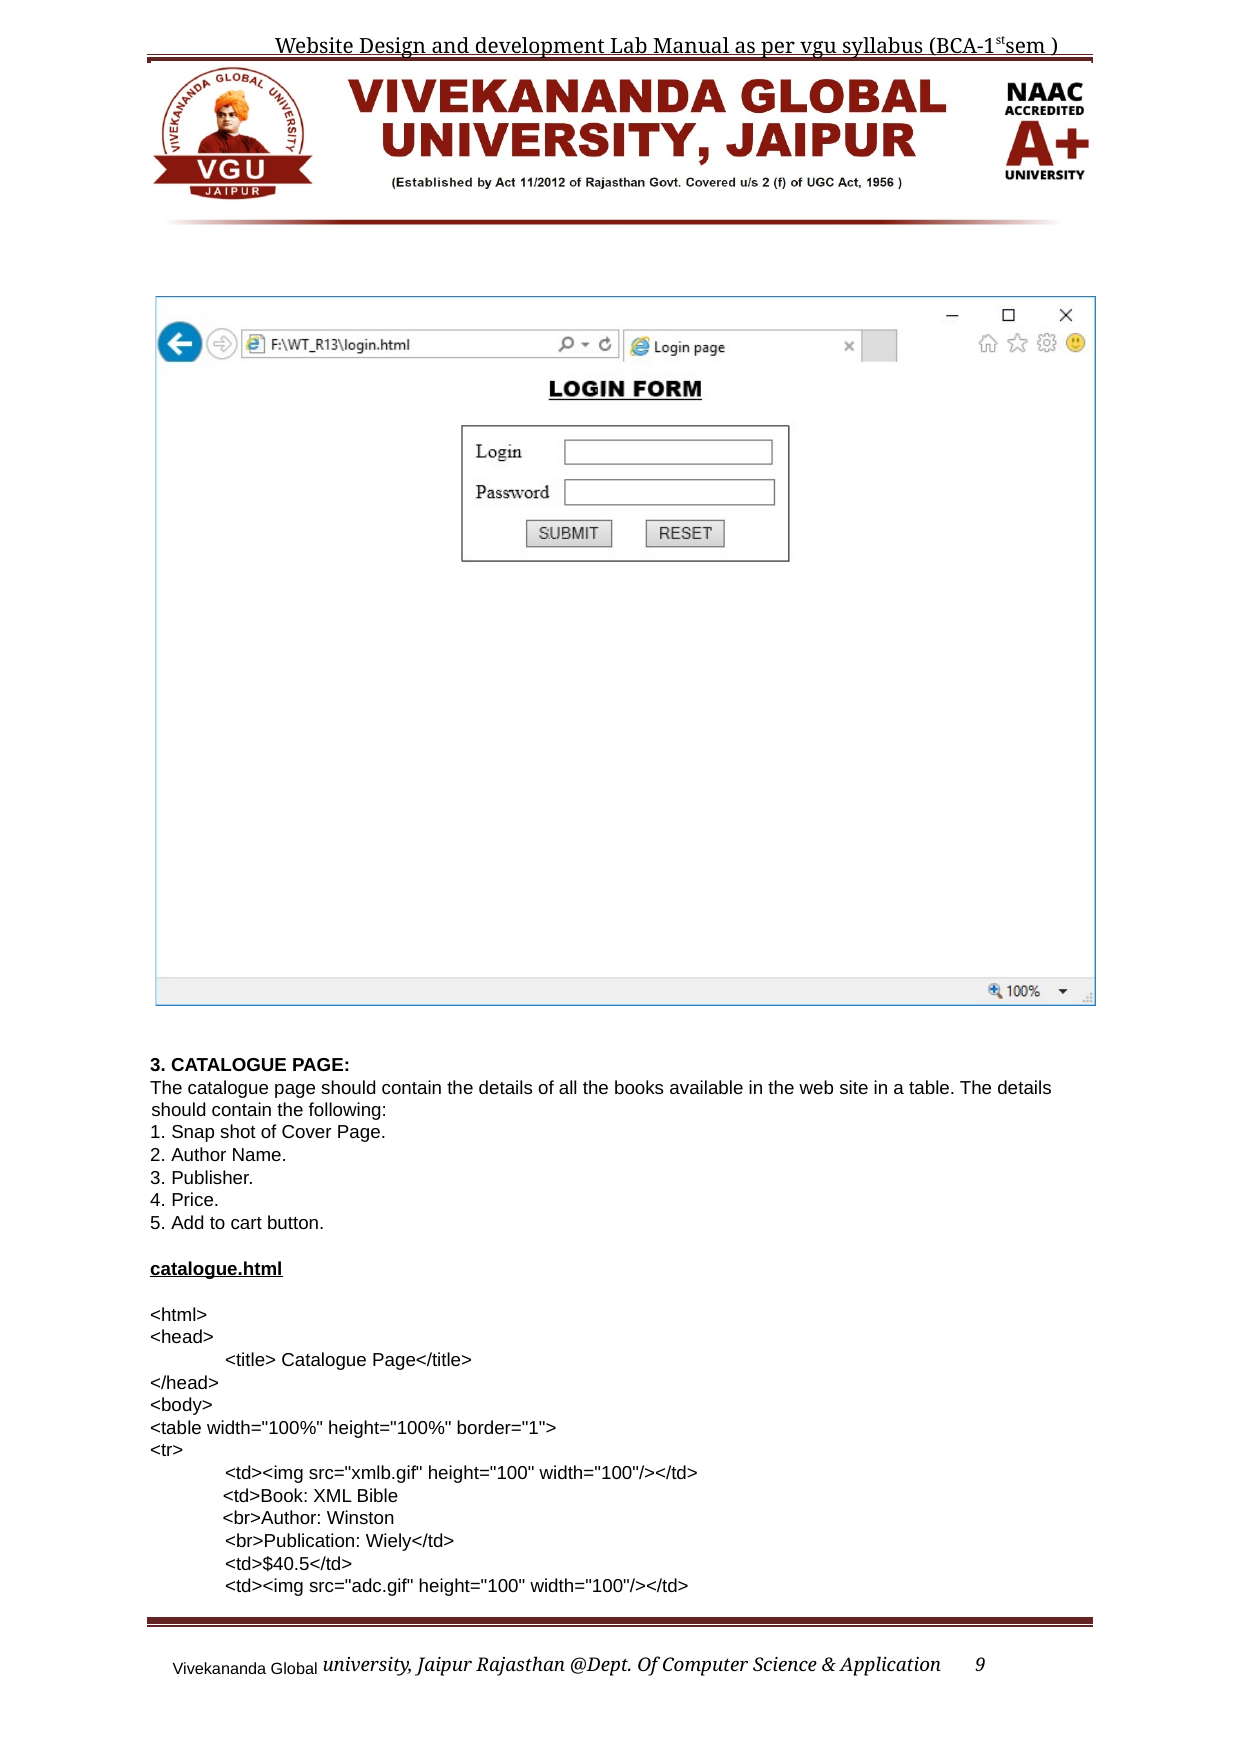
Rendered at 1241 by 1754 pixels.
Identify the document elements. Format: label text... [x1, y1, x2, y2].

text <body> [150, 1394, 1120, 1416]
text </head> [150, 1371, 1120, 1393]
text <table width="100%" height="100%" border="1"> [150, 1417, 1120, 1438]
text <tr> [150, 1439, 1120, 1461]
list Snap shot of Cover Page. [150, 1121, 1120, 1143]
text The catalogue page should contain the details of all the books available in the web site in a table. The details should contain the following: [150, 1076, 1111, 1120]
text 3. CATALOGUE PAGE: [150, 1054, 1126, 1075]
text <td><img src="adc.gif" height="100" width="100"/></td> [150, 1575, 1130, 1596]
text <td>$40.5</td> [150, 1552, 1130, 1574]
list Add to cart button. [150, 1212, 1120, 1233]
text <br>Author: Winston [150, 1507, 1130, 1529]
subtitle catalogue.html [150, 1257, 1130, 1279]
text <title> Catalogue Page</title> [150, 1349, 1130, 1370]
list Price. [150, 1189, 1120, 1211]
text <head> [150, 1326, 1120, 1348]
picture [155, 296, 1096, 1006]
list Publisher. [150, 1166, 1120, 1188]
text <br>Publication: Wiely</td> [150, 1530, 1130, 1551]
list Author Name. [150, 1144, 1120, 1165]
picture [151, 61, 1092, 229]
text <td><img src="xmlb.gif" height="100" width="100"/></td> [150, 1462, 1130, 1483]
text <html> [150, 1304, 1120, 1325]
text <td>Book: XML Bible [150, 1484, 1130, 1506]
